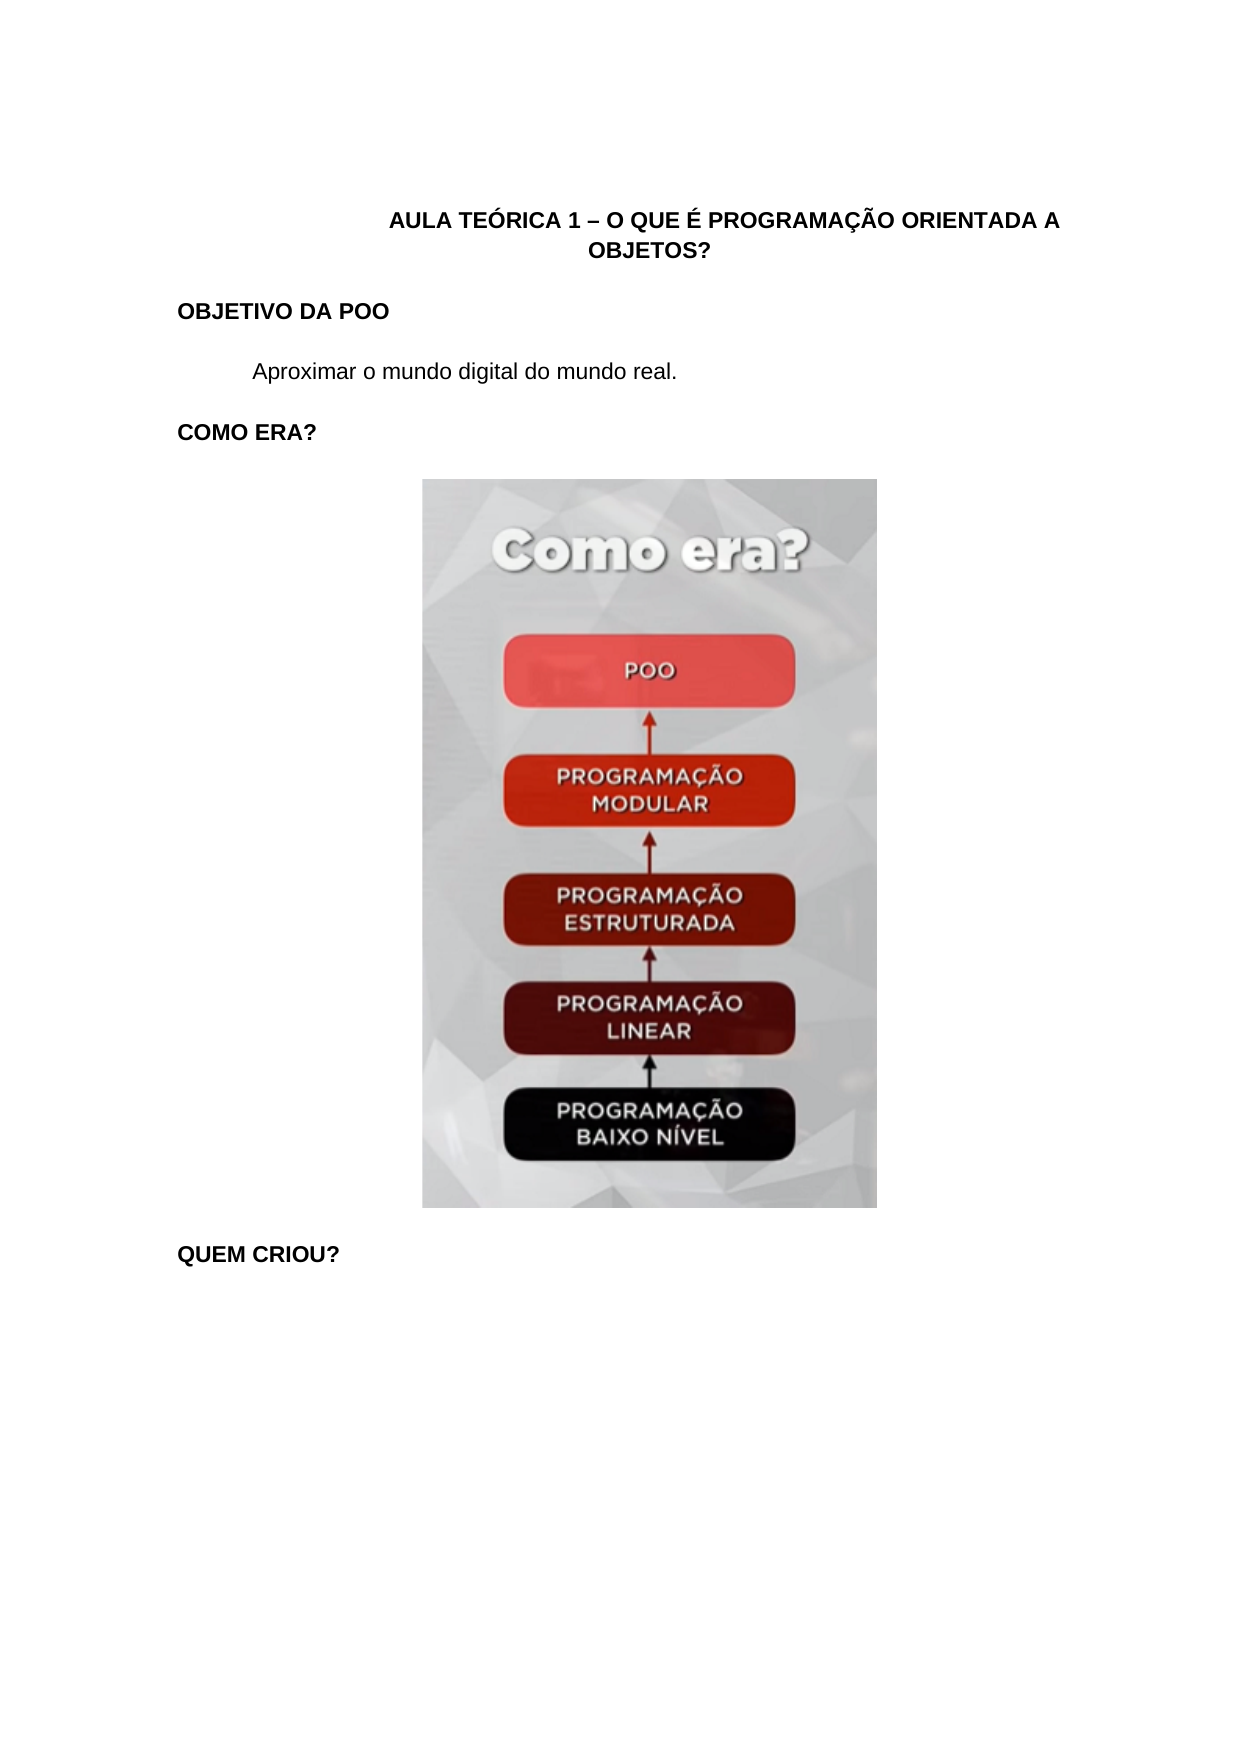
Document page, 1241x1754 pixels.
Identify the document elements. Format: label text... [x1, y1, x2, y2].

text QUEM CRIOU? [177, 1241, 1122, 1268]
text Aproximar o mundo digital do mundo real. [177, 358, 1122, 385]
text AULA TEÓRICA 1 – O QUE É PROGRAMAÇÃO ORIENTADA A OBJETOS? [177, 207, 1122, 264]
text OBJETIVO DA POO [177, 298, 1122, 324]
picture [422, 479, 877, 1208]
text COMO ERA? [177, 419, 1122, 445]
